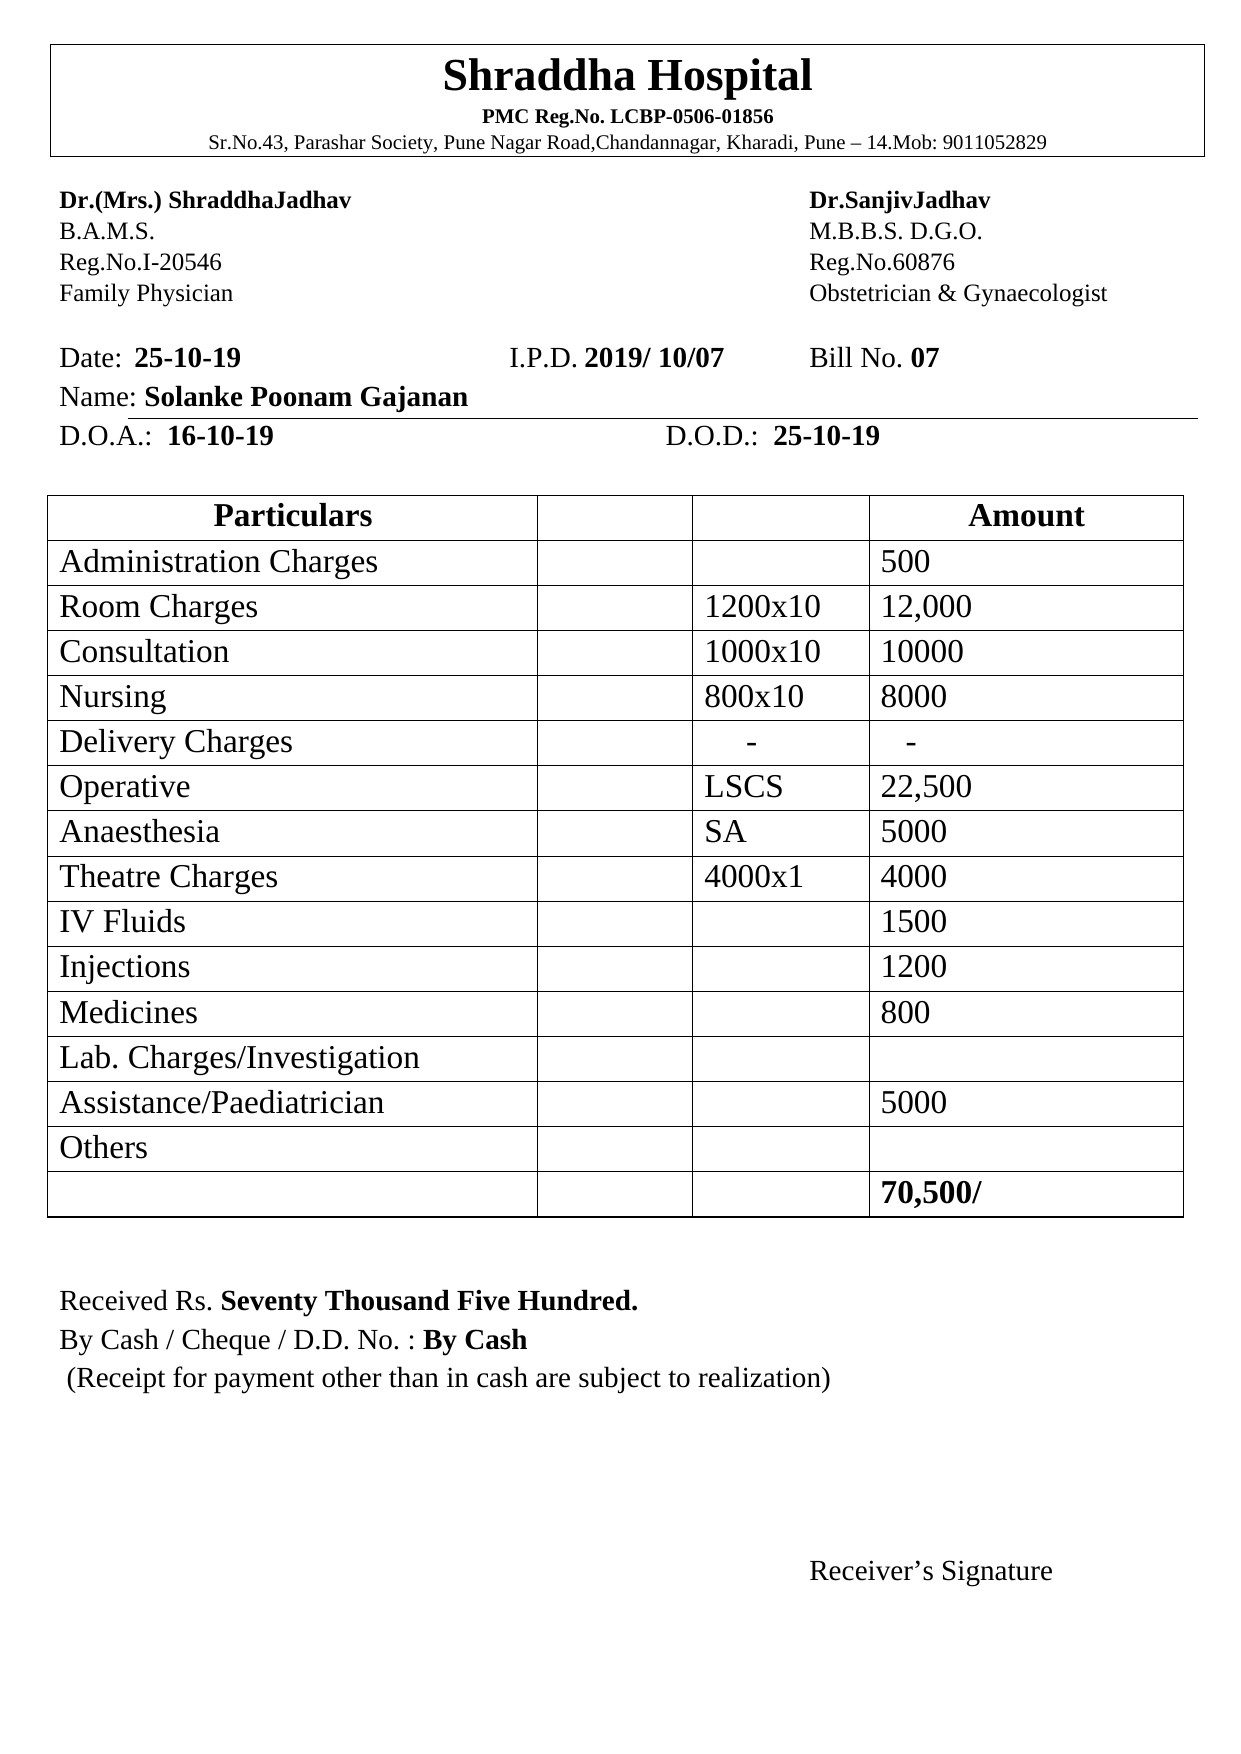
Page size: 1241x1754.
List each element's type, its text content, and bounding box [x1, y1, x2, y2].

table_cell 5000 [870, 1082, 1183, 1126]
text Reg.No.I-20546 Reg.No.60876 [59, 247, 1196, 276]
table_cell Room Charges [48, 586, 537, 630]
table_cell 1000x10 [693, 631, 869, 675]
table_cell Others [48, 1127, 537, 1171]
table_cell Administration Charges [48, 541, 537, 585]
table_cell 800 [870, 992, 1183, 1036]
table_cell [693, 1037, 869, 1081]
table_cell 500 [870, 541, 1183, 585]
table_cell [693, 1082, 869, 1126]
table_cell [693, 992, 869, 1036]
text PMC Reg.No. LCBP-0506-01856 [51, 101, 1204, 127]
table_cell [693, 1172, 869, 1216]
table_cell [538, 1082, 692, 1126]
table_cell [538, 676, 692, 720]
table_cell Theatre Charges [48, 857, 537, 901]
text Dr.(Mrs.) ShraddhaJadhav Dr.SanjivJadhav [59, 185, 1196, 214]
table_cell 5000 [870, 811, 1183, 856]
table_cell 1500 [870, 902, 1183, 946]
table_cell 1200x10 [693, 586, 869, 630]
text Shraddha Hospital [51, 45, 1204, 100]
table_cell 4000x1 [693, 857, 869, 901]
table_cell [870, 1037, 1183, 1081]
text Receiver’s Signature [734, 1553, 1196, 1587]
table_cell [538, 857, 692, 901]
table_cell - [870, 721, 1183, 765]
table_cell [538, 586, 692, 630]
table_cell 70,500/ [870, 1172, 1183, 1216]
table_cell Operative [48, 766, 537, 810]
table_cell [693, 947, 869, 991]
table_cell [538, 541, 692, 585]
table_cell [693, 1127, 869, 1171]
table_cell LSCS [693, 766, 869, 810]
table_cell [538, 902, 692, 946]
table_cell [870, 1127, 1183, 1171]
table_cell Anaesthesia [48, 811, 537, 856]
table_cell [538, 1127, 692, 1171]
table_cell [538, 992, 692, 1036]
table_cell Medicines [48, 992, 537, 1036]
table_cell [538, 811, 692, 856]
table_cell [538, 766, 692, 810]
table_cell 22,500 [870, 766, 1183, 810]
text Name: Solanke Poonam Gajanan [59, 379, 1196, 413]
table_cell [693, 541, 869, 585]
table_cell 10000 [870, 631, 1183, 675]
table_cell Lab. Charges/Investigation [48, 1037, 537, 1081]
text Date: 25-10-19 I.P.D. 2019/ 10/07 Bill No. 07 [59, 341, 1196, 374]
table_cell SA [693, 811, 869, 856]
text (Receipt for payment other than in cash are subject to realization) [59, 1361, 1196, 1394]
table_header [693, 496, 869, 540]
table_cell Assistance/Paediatrician [48, 1082, 537, 1126]
text D.O.A.: 16-10-19 D.O.D.: 25-10-19 [59, 418, 1196, 451]
text Received Rs. Seventy Thousand Five Hundred. [59, 1283, 1196, 1317]
table_header Amount [870, 496, 1183, 540]
table_cell [693, 902, 869, 946]
table_cell Nursing [48, 676, 537, 720]
table_cell [538, 1172, 692, 1216]
text Sr.No.43, Parashar Society, Pune Nagar Road,Chandannagar, Kharadi, Pune – 14.Mob: 9011052829 [51, 127, 1204, 156]
table_cell 4000 [870, 857, 1183, 901]
table_header Particulars [48, 496, 537, 540]
table_header [538, 496, 692, 540]
text B.A.M.S. M.B.B.S. D.G.O. [59, 216, 1196, 245]
text Family Physician Obstetrician & Gynaecologist [59, 278, 1196, 307]
table_cell 1200 [870, 947, 1183, 991]
table_cell 12,000 [870, 586, 1183, 630]
table_cell 8000 [870, 676, 1183, 720]
table_cell 800x10 [693, 676, 869, 720]
text By Cash / Cheque / D.D. No. : By Cash [59, 1322, 1196, 1356]
table_cell - [693, 721, 869, 765]
table_cell [538, 1037, 692, 1081]
table_cell [48, 1172, 537, 1216]
table_cell Consultation [48, 631, 537, 675]
table_cell [538, 631, 692, 675]
table_cell IV Fluids [48, 902, 537, 946]
table_cell [538, 947, 692, 991]
table_cell Delivery Charges [48, 721, 537, 765]
table_cell [538, 721, 692, 765]
table_cell Injections [48, 947, 537, 991]
